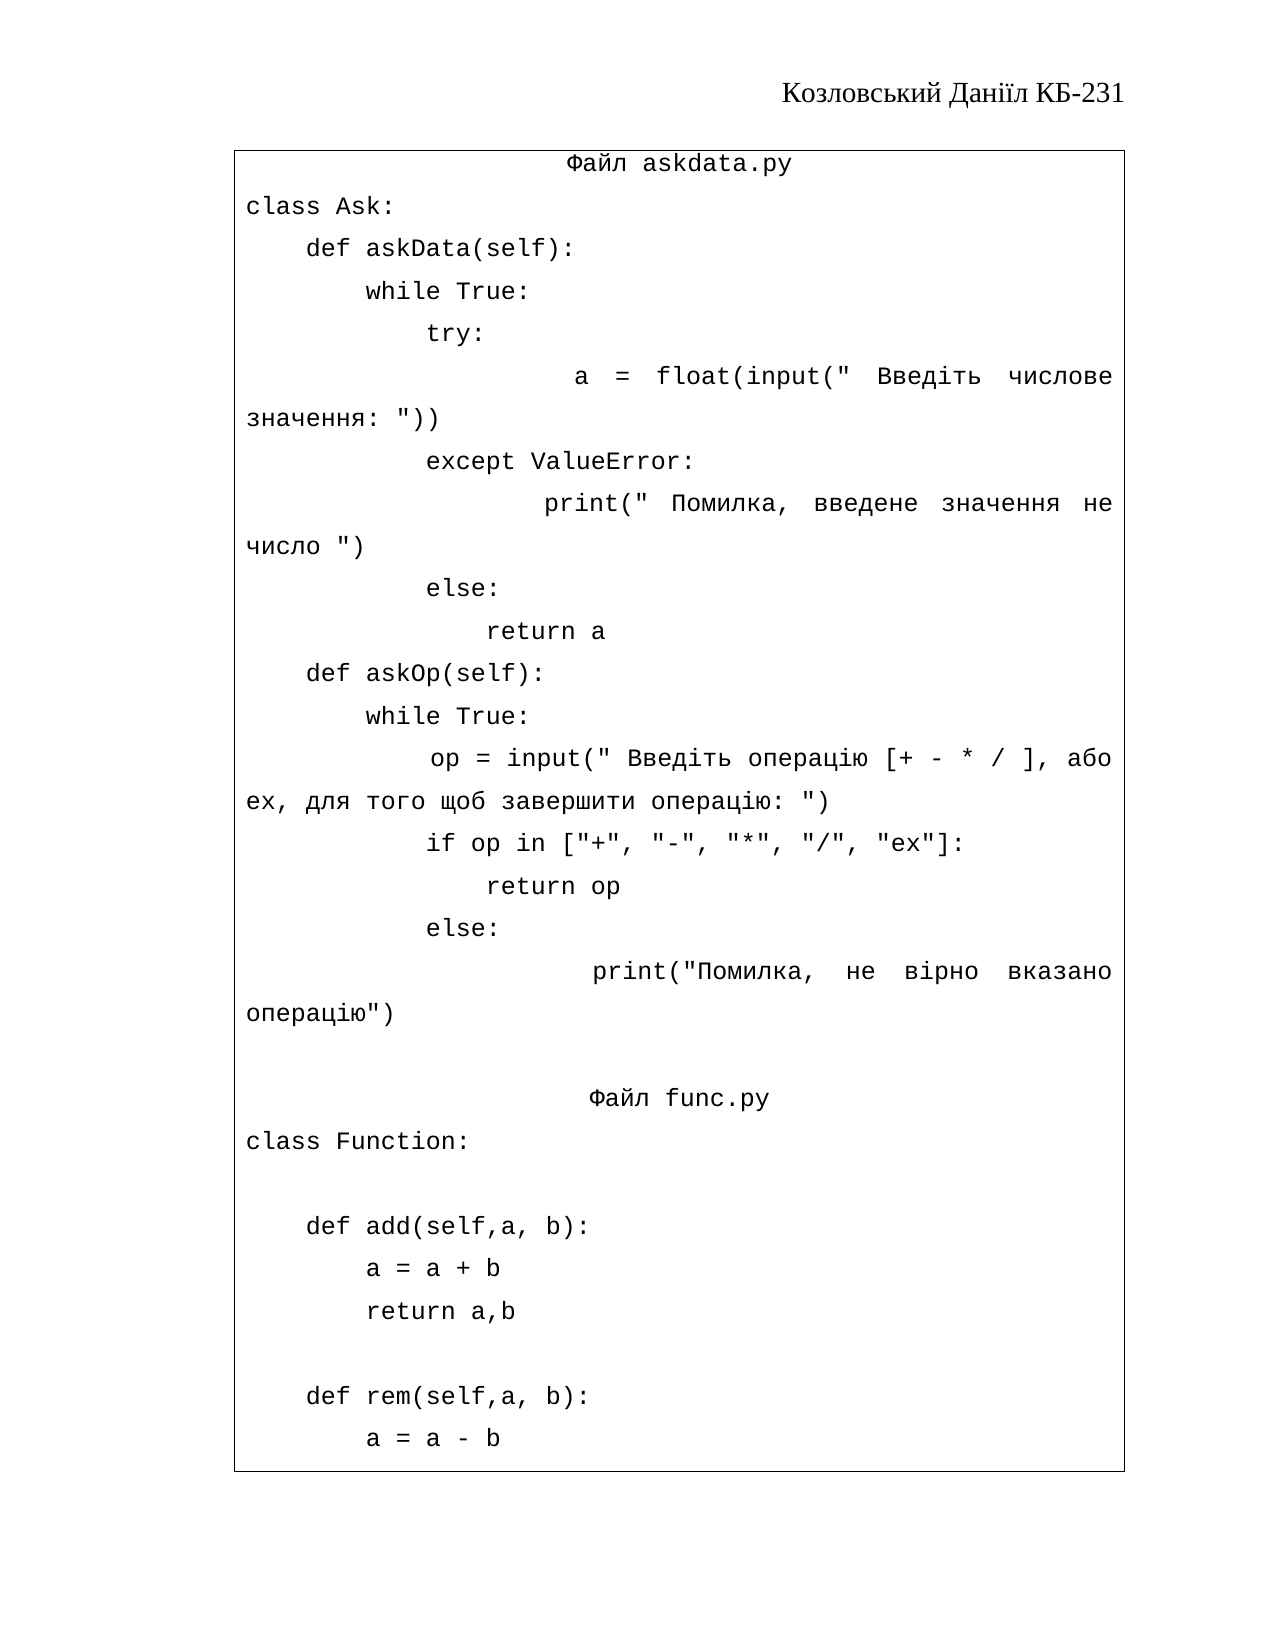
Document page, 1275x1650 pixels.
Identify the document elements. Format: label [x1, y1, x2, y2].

table_header [235, 151, 1124, 1471]
